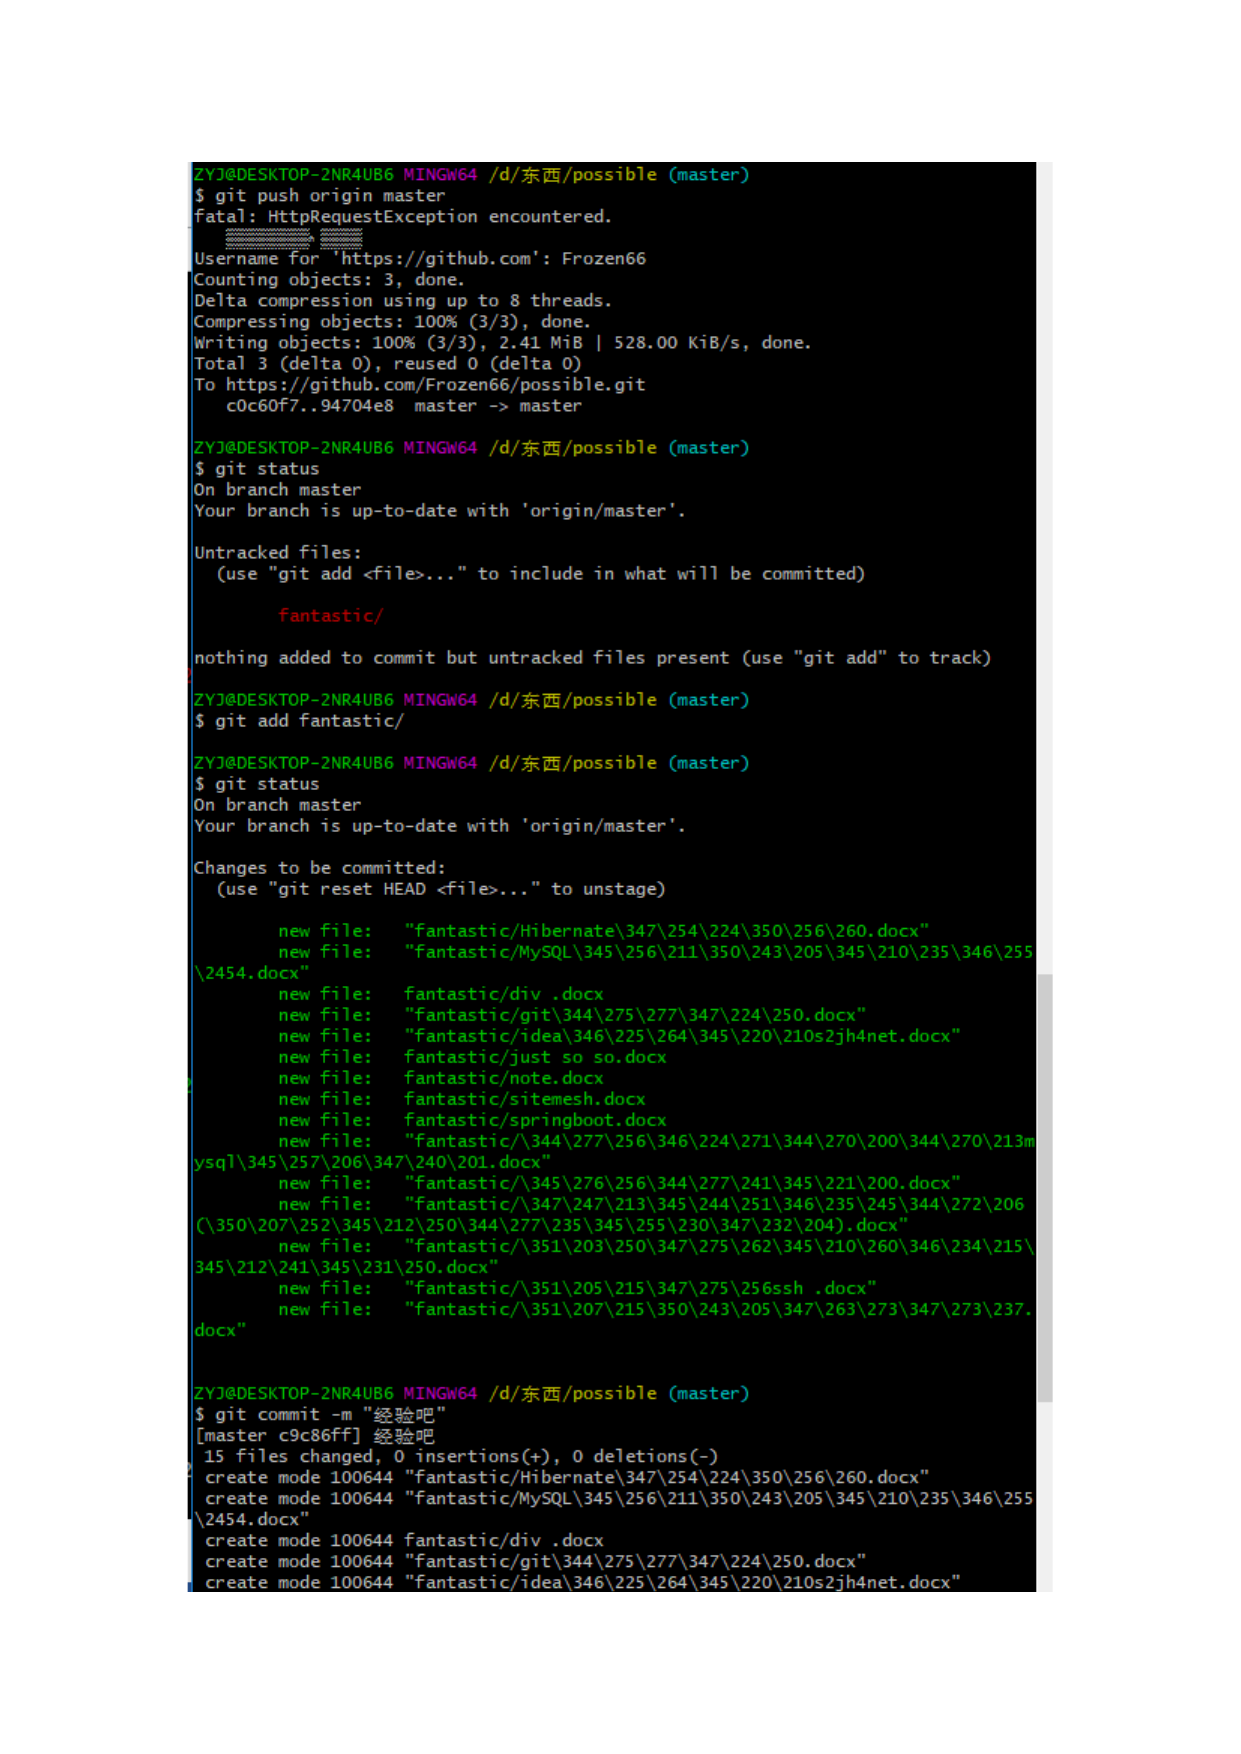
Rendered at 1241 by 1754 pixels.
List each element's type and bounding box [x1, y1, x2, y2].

picture [187, 162, 1053, 1592]
